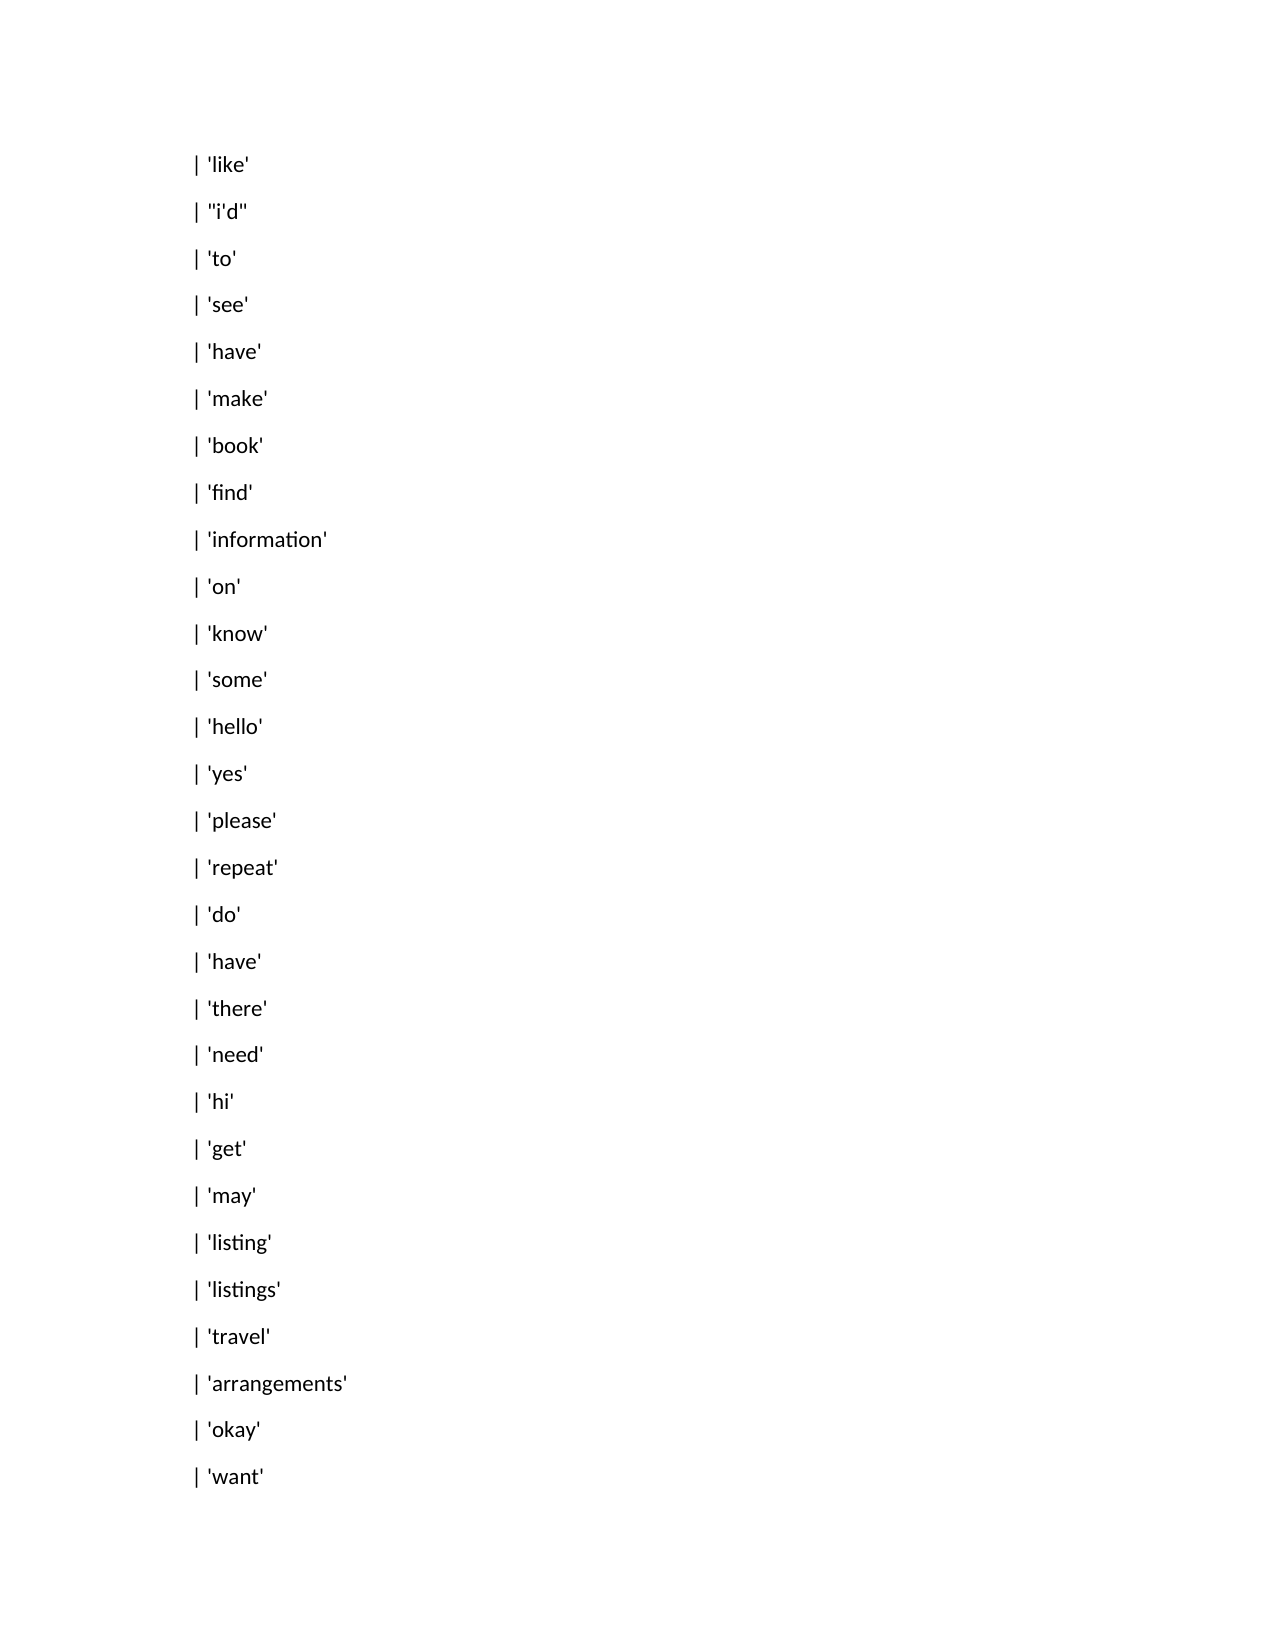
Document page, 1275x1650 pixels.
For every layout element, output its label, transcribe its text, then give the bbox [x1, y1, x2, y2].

text | 'find' [150, 478, 1125, 506]
text | 'see' [150, 291, 1125, 319]
text | 'information' [150, 525, 1125, 553]
text | 'there' [150, 994, 1125, 1022]
text | 'book' [150, 431, 1125, 459]
text | 'listings' [150, 1275, 1125, 1303]
text | 'okay' [150, 1416, 1125, 1444]
text | 'get' [150, 1134, 1125, 1162]
text | 'listing' [150, 1228, 1125, 1256]
text | 'travel' [150, 1322, 1125, 1350]
text | 'please' [150, 806, 1125, 834]
text | 'on' [150, 572, 1125, 600]
text | 'want' [150, 1462, 1125, 1491]
text | 'repeat' [150, 853, 1125, 881]
text | 'yes' [150, 759, 1125, 787]
text | 'have' [150, 947, 1125, 975]
text | 'arrangements' [150, 1369, 1125, 1397]
text | "i'd" [150, 197, 1125, 225]
text | 'hello' [150, 712, 1125, 741]
text | 'to' [150, 244, 1125, 272]
text | 'like' [150, 150, 1125, 178]
text | 'make' [150, 384, 1125, 412]
text | 'some' [150, 666, 1125, 694]
text | 'need' [150, 1041, 1125, 1069]
text | 'may' [150, 1181, 1125, 1209]
text | 'do' [150, 900, 1125, 928]
text | 'know' [150, 619, 1125, 647]
text | 'have' [150, 337, 1125, 366]
text | 'hi' [150, 1087, 1125, 1116]
